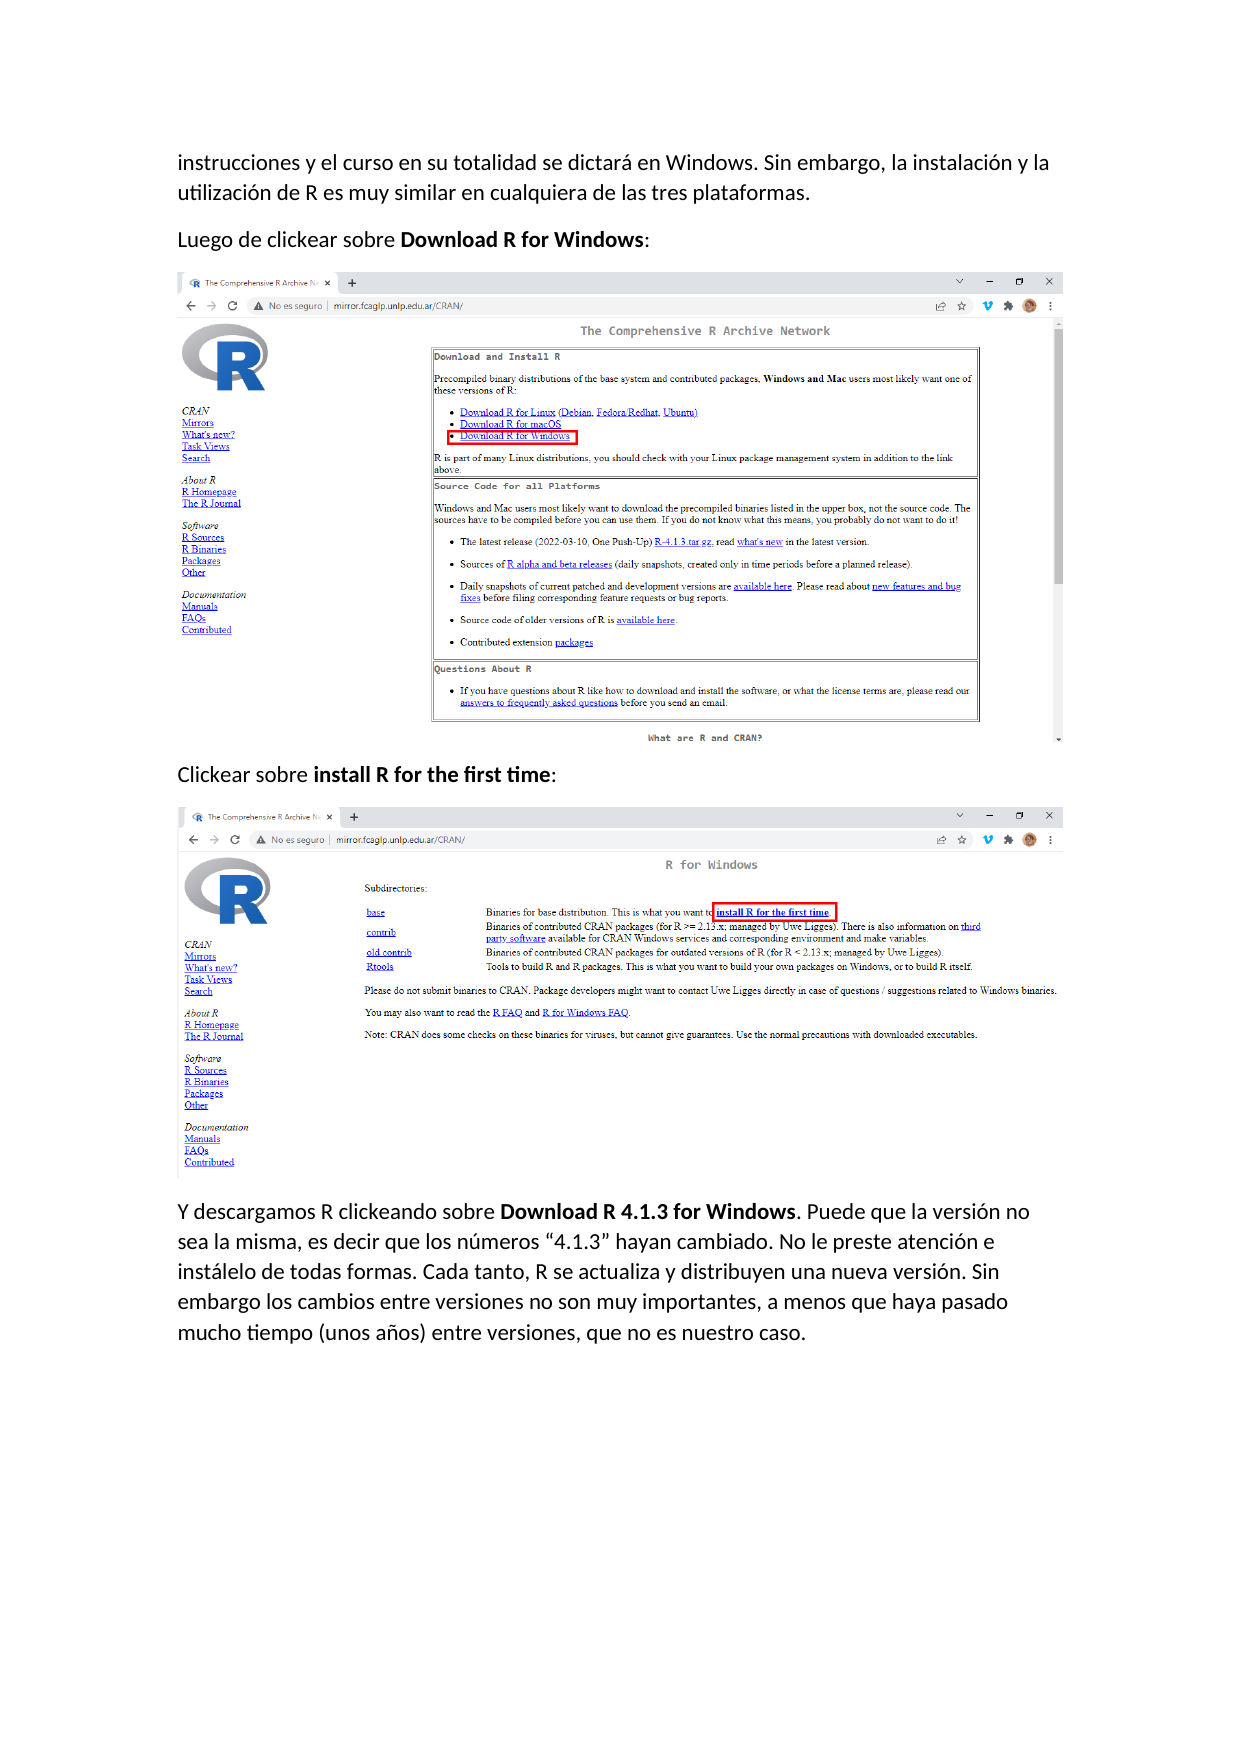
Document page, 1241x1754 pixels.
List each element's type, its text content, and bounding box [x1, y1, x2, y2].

picture [177, 807, 1063, 1178]
text Clickear sobre install R for the first time: [177, 760, 1063, 788]
picture [177, 271, 1063, 742]
text Y descargamos R clickeando sobre Download R 4.1.3 for Windows. Puede que la versión no sea la misma, es decir que los números “4.1.3” hayan cambiado. No le preste atención e instálelo de todas formas. Cada tanto, R se actualiza y distribuyen una nueva versión. Sin embargo los cambios entre versiones no son muy importantes, a menos que haya pasado mucho tiempo (unos años) entre versiones, que no es nuestro caso. [177, 1197, 1063, 1346]
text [177, 148, 1063, 206]
text Luego de clickear sobre Download R for Windows: [177, 225, 1063, 253]
